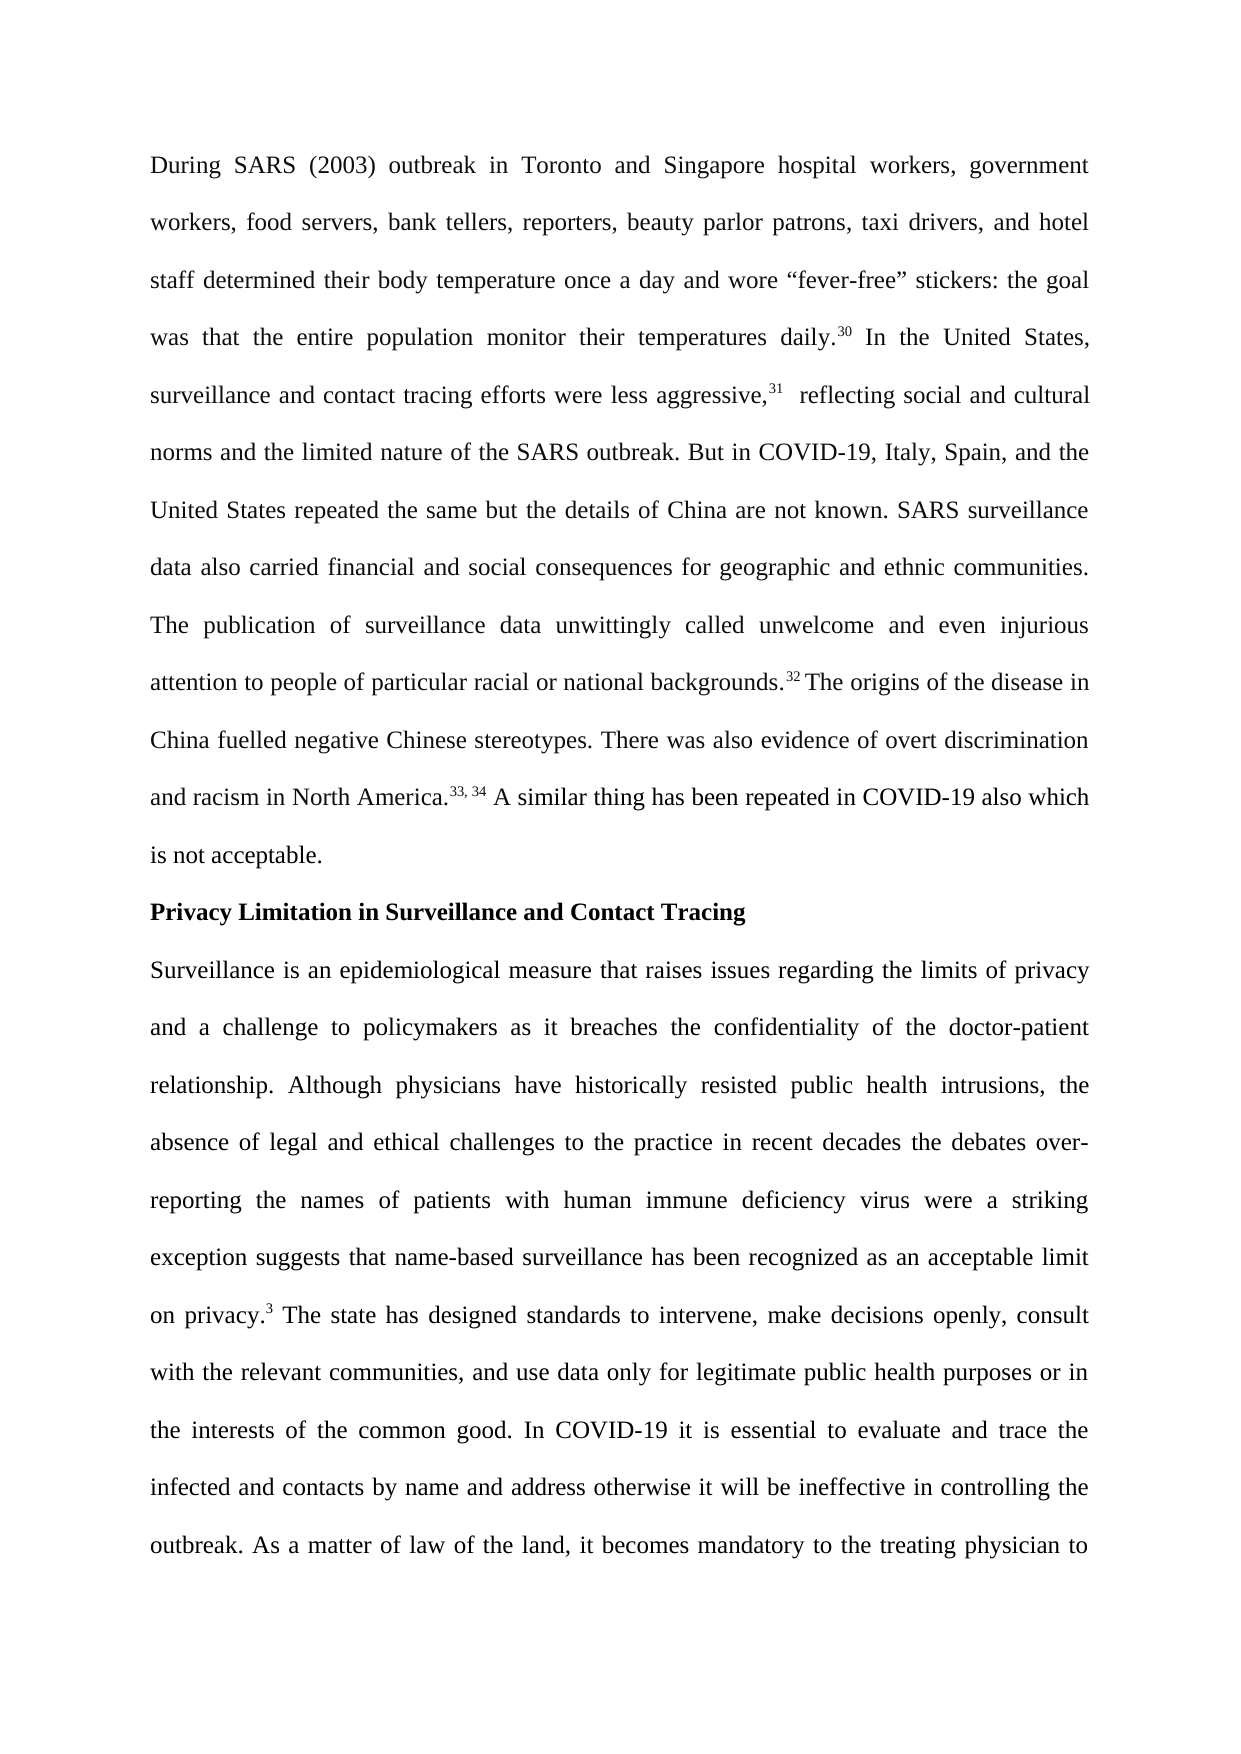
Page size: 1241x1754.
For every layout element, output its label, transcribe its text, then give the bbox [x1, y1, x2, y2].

text Privacy Limitation in Surveillance and Contact Tracing [150, 897, 1090, 926]
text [150, 955, 1090, 1559]
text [150, 150, 1090, 869]
